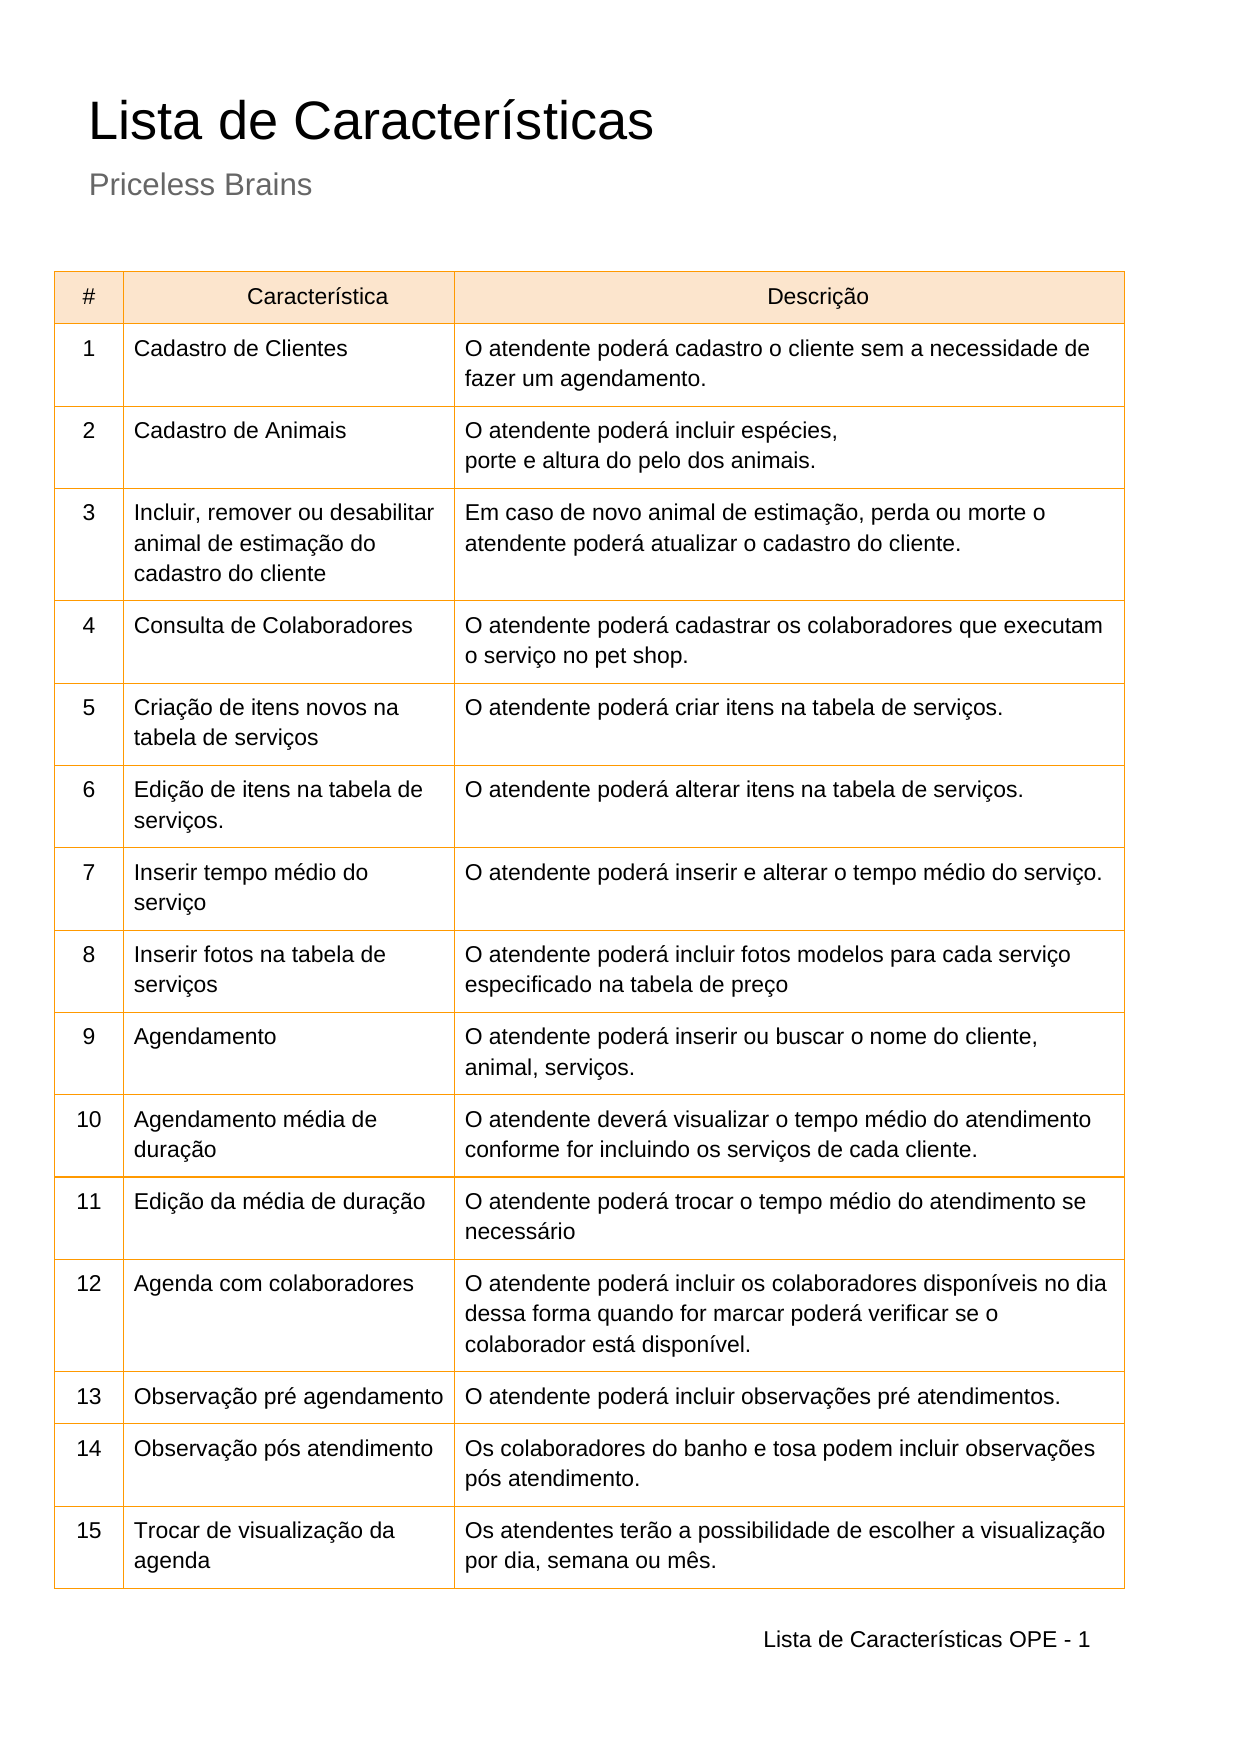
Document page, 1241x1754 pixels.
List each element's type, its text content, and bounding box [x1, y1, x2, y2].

table_cell Agendamento média de duração [124, 1095, 454, 1176]
table_cell 11 [55, 1178, 123, 1259]
table_cell Os colaboradores do banho e tosa podem incluir observações pós atendimento. [455, 1424, 1124, 1506]
table_cell 3 [55, 489, 123, 600]
table_cell O atendente poderá criar itens na tabela de serviços. [455, 684, 1124, 765]
table_cell Agenda com colaboradores [124, 1260, 454, 1371]
table_cell Os atendentes terão a possibilidade de escolher a visualização por dia, semana ou mês. [455, 1507, 1124, 1588]
table_cell Criação de itens novos na tabela de serviços [124, 684, 454, 765]
table_cell O atendente poderá cadastrar os colaboradores que executam o serviço no pet shop. [455, 601, 1124, 683]
table_cell 10 [55, 1095, 123, 1176]
table_cell O atendente deverá visualizar o tempo médio do atendimento conforme for incluindo os serviços de cada cliente. [455, 1095, 1124, 1176]
table_cell Cadastro de Animais [124, 407, 454, 488]
table_cell 9 [55, 1013, 123, 1094]
table_cell Cadastro de Clientes [124, 324, 454, 406]
table_cell 14 [55, 1424, 123, 1506]
table_cell Inserir fotos na tabela de serviços [124, 931, 454, 1012]
text Lista de Características [88, 88, 1090, 151]
table_cell 1 [55, 324, 123, 406]
table_cell O atendente poderá incluir observações pré atendimentos. [455, 1372, 1124, 1423]
table_cell 2 [55, 407, 123, 488]
table_cell O atendente poderá incluir fotos modelos para cada serviço especificado na tabela de preço [455, 931, 1124, 1012]
table_cell 7 [55, 848, 123, 929]
table_cell 4 [55, 601, 123, 683]
table_cell Consulta de Colaboradores [124, 601, 454, 683]
table_header Característica [124, 272, 454, 323]
table_cell O atendente poderá inserir ou buscar o nome do cliente, animal, serviços. [455, 1013, 1124, 1094]
subtitle Priceless Brains [88, 166, 1090, 202]
table_cell Observação pós atendimento [124, 1424, 454, 1506]
table_header Descrição [455, 272, 1124, 323]
table_cell Incluir, remover ou desabilitar animal de estimação do cadastro do cliente [124, 489, 454, 600]
table_cell Agendamento [124, 1013, 454, 1094]
table_cell Edição de itens na tabela de serviços. [124, 766, 454, 847]
table_cell Trocar de visualização da agenda [124, 1507, 454, 1588]
table_cell O atendente poderá incluir espécies, porte e altura do pelo dos animais. [455, 407, 1124, 488]
table_cell 5 [55, 684, 123, 765]
table_cell 13 [55, 1372, 123, 1423]
table_cell Observação pré agendamento [124, 1372, 454, 1423]
table_cell Edição da média de duração [124, 1178, 454, 1259]
table_header # [55, 272, 123, 323]
table_cell O atendente poderá cadastro o cliente sem a necessidade de fazer um agendamento. [455, 324, 1124, 406]
table_cell Inserir tempo médio do serviço [124, 848, 454, 929]
table_cell 6 [55, 766, 123, 847]
table_cell 12 [55, 1260, 123, 1371]
table_cell O atendente poderá incluir os colaboradores disponíveis no dia dessa forma quando for marcar poderá verificar se o colaborador está disponível. [455, 1260, 1124, 1371]
table_cell O atendente poderá trocar o tempo médio do atendimento se necessário [455, 1178, 1124, 1259]
table_cell Em caso de novo animal de estimação, perda ou morte o atendente poderá atualizar o cadastro do cliente. [455, 489, 1124, 600]
table_cell O atendente poderá inserir e alterar o tempo médio do serviço. [455, 848, 1124, 929]
table_cell 15 [55, 1507, 123, 1588]
table_cell 8 [55, 931, 123, 1012]
table_cell O atendente poderá alterar itens na tabela de serviços. [455, 766, 1124, 847]
